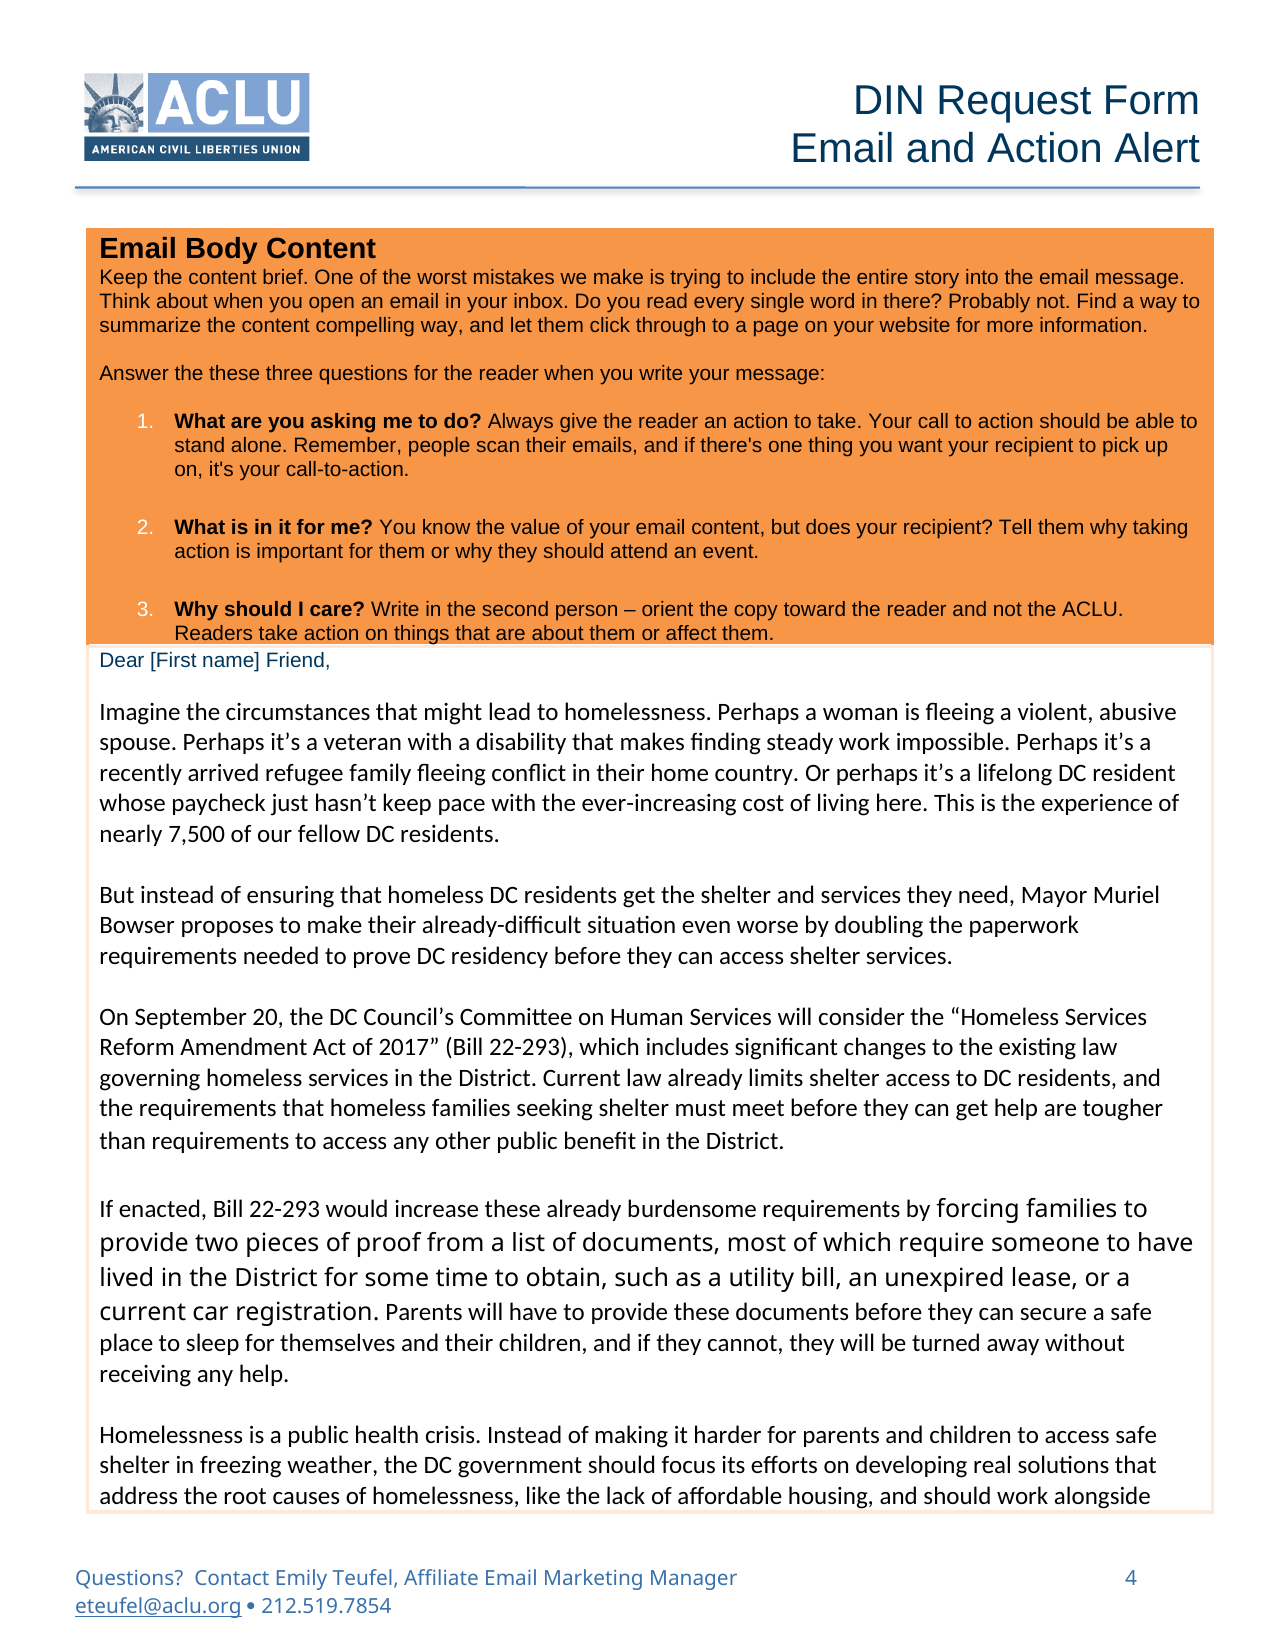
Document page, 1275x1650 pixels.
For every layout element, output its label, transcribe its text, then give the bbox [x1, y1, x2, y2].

picture [84, 73, 310, 161]
table_header Email Body Content Keep the content brief. One of the worst mistakes we make is trying to include the entire story into the email message. Think about when you open an email in your inbox. Do you read every single word in there? Probably not. Find a way to summarize the content compelling way, and let them click through to a page on your website for more information. Answer the these three questions for the reader when you write your message: What are you asking me to do? Always give the reader an action to take. Your call to action should be able to stand alone. Remember, people scan their emails, and if there's one thing you want your recipient to pick up on, it's your call-to-action. What is in it for me? You know the value of your email content, but does your recipient? Tell them why taking action is important for them or why they should attend an event. Why should I care? Write in the second person – orient the copy toward the reader and not the ACLU. Readers take action on things that are about them or affect them. [89, 231, 1211, 644]
